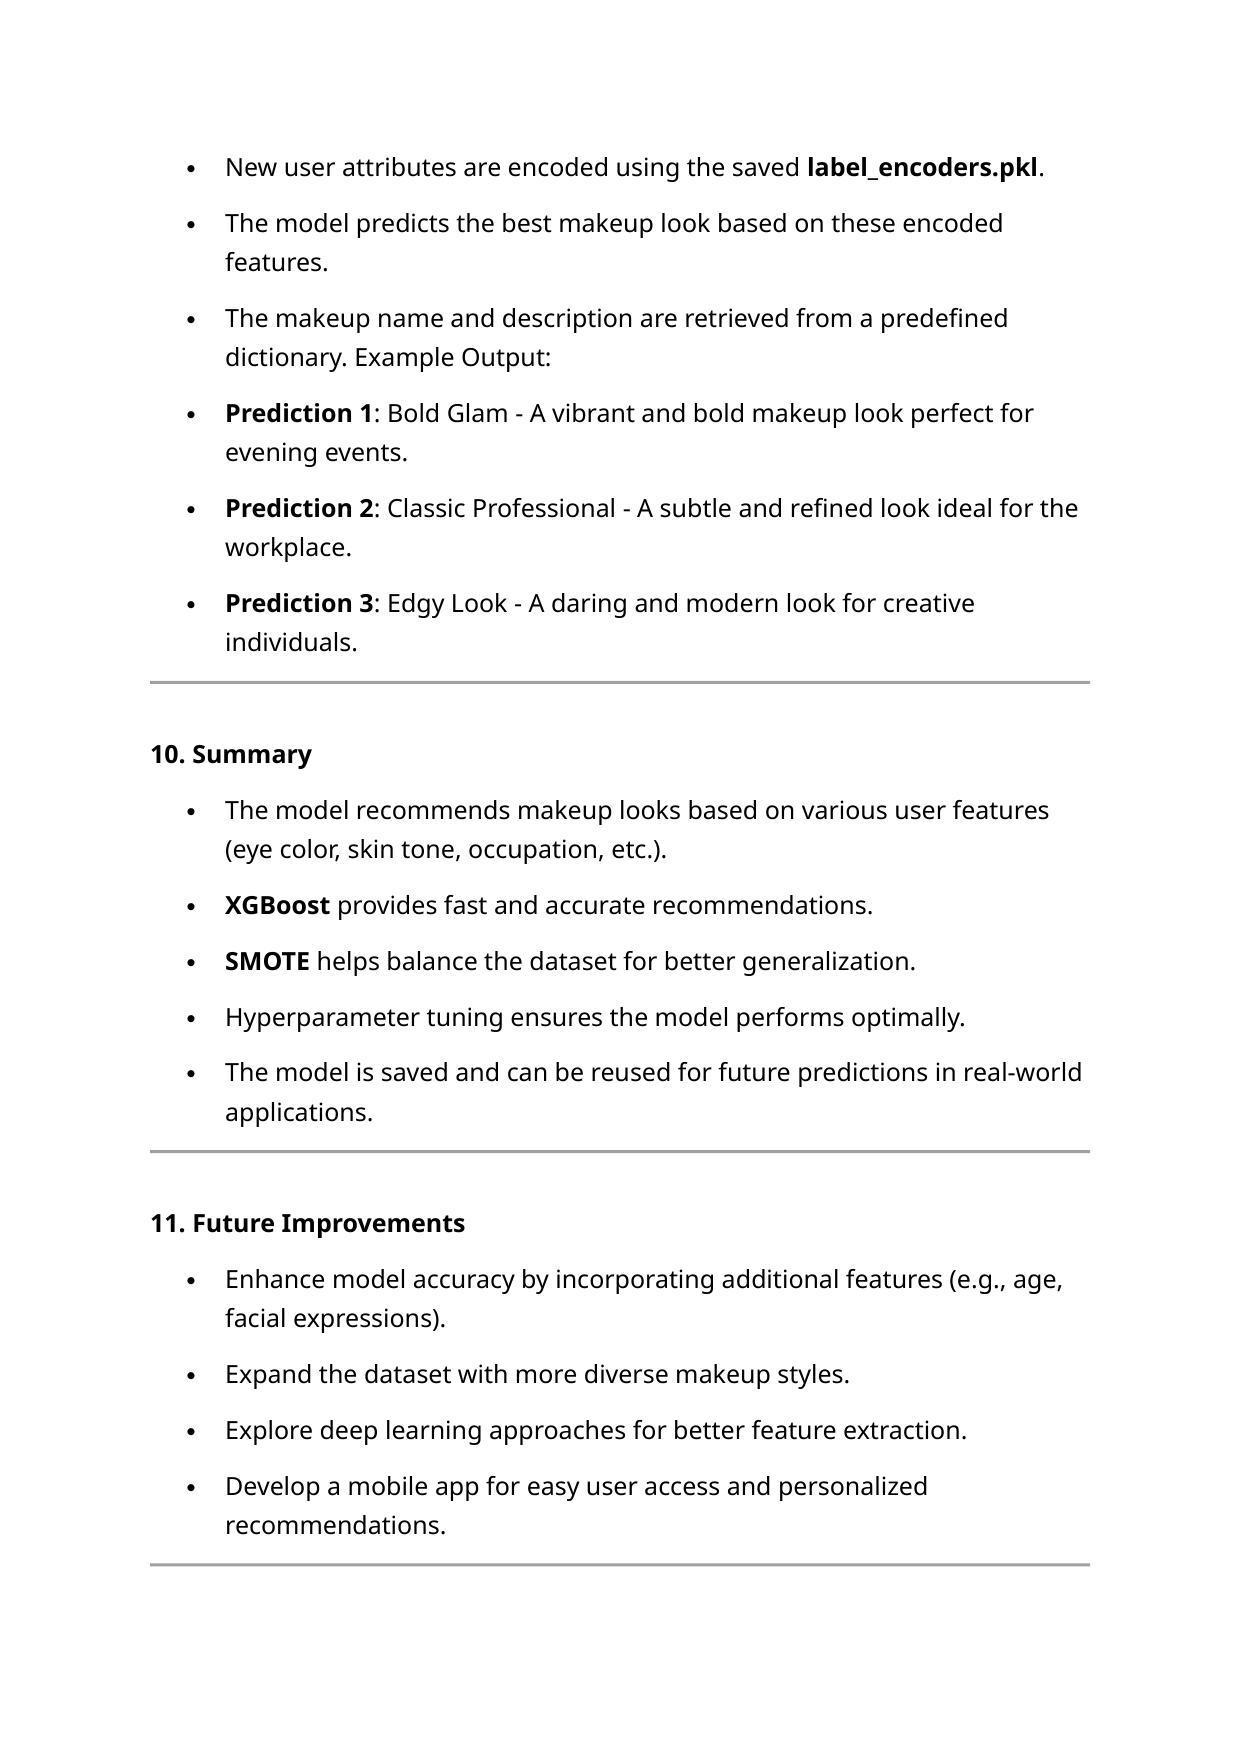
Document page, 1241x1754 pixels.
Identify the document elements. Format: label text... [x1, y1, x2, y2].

list The model is saved and can be reused for future predictions in real-world applications. [187, 1055, 1090, 1128]
list Prediction 2: Classic Professional - A subtle and refined look ideal for the workplace. [187, 491, 1090, 564]
list The makeup name and description are retrieved from a predefined dictionary. Example Output: [187, 301, 1090, 374]
list Develop a mobile app for easy user access and personalized recommendations. [187, 1468, 1090, 1542]
list Prediction 3: Edgy Look - A daring and modern look for creative individuals. [187, 586, 1090, 659]
list New user attributes are encoded using the saved label_encoders.pkl. [187, 150, 1090, 184]
list Expand the dataset with more diverse makeup styles. [187, 1357, 1090, 1391]
list XGBoost provides fast and accurate recommendations. [187, 887, 1090, 922]
text 11. Future Improvements [150, 1206, 1090, 1240]
list Prediction 1: Bold Glam - A vibrant and bold makeup look perfect for evening events. [187, 396, 1090, 469]
list Hyperparameter tuning ensures the model performs optimally. [187, 999, 1090, 1033]
text 10. Summary [150, 737, 1090, 771]
list SMOTE helps balance the dataset for better generalization. [187, 943, 1090, 977]
list Explore deep learning approaches for better feature extraction. [187, 1412, 1090, 1447]
list The model predicts the best makeup look based on these encoded features. [187, 206, 1090, 279]
list Enhance model accuracy by incorporating additional features (e.g., age, facial expressions). [187, 1262, 1090, 1335]
list The model recommends makeup looks based on various user features (eye color, skin tone, occupation, etc.). [187, 792, 1090, 866]
